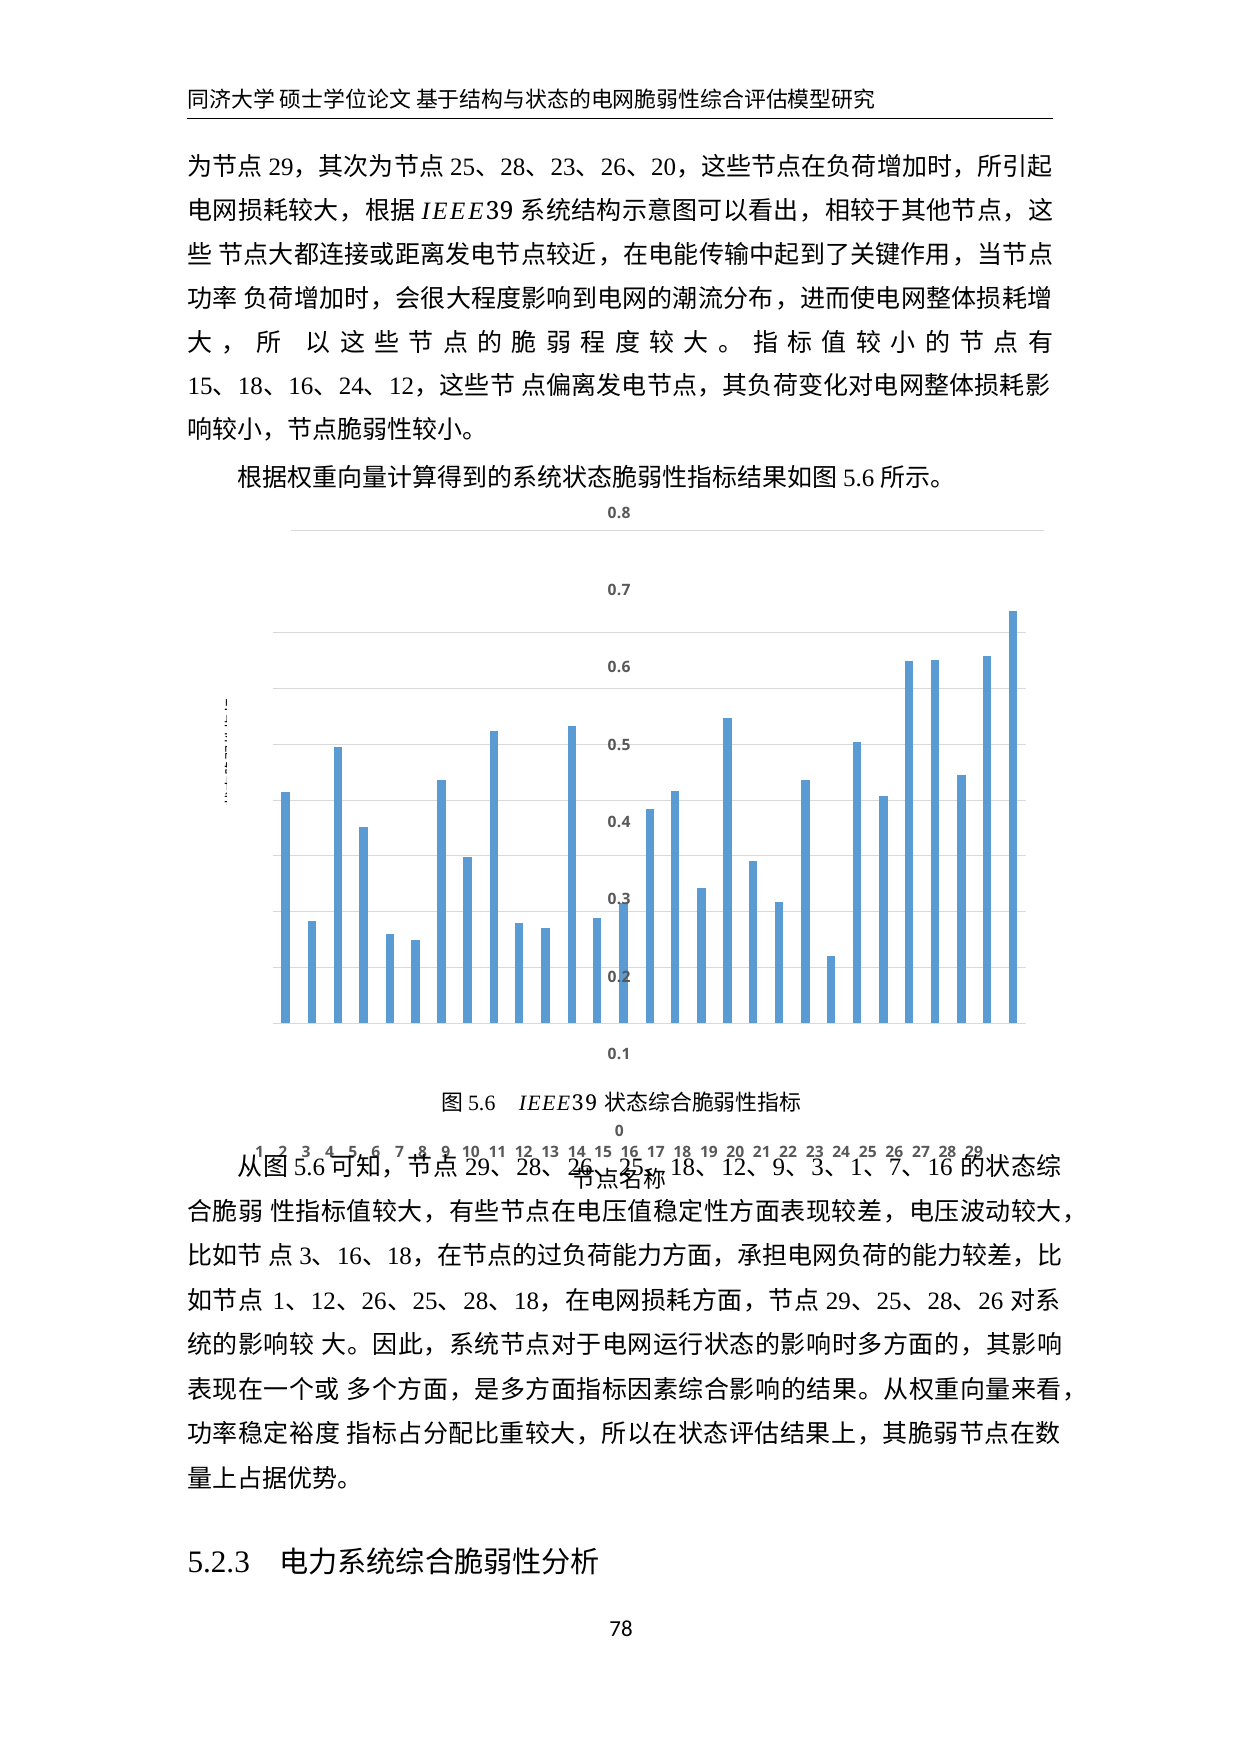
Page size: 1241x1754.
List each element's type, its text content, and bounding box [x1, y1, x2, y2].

text 为节点 29，其次为节点 25、28、23、26、20，这些节点在负荷增加时，所引起 电网损耗较大，根据 IEEE39 系统结构示意图可以看出，相较于其他节点，这些 节点大都连接或距离发电节点较近，在电能传输中起到了关键作用，当节点功率 负荷增加时，会很大程度影响到电网的潮流分布，进而使电网整体损耗增大，所 以这些节点的脆弱程度较大。指标值较小的节点有 15、18、16、24、12，这些节 点偏离发电节点，其负荷变化对电网整体损耗影响较小，节点脆弱性较小。 [187, 147, 1053, 446]
text 根据权重向量计算得到的系统状态脆弱性指标结果如图 5.6 所示。 [237, 457, 1138, 493]
text 5.2.3 电力系统综合脆弱性分析 [187, 1538, 1138, 1581]
text 从图5.6可知，节点 29、28、26、25、18、12、9、3、1、7、16 的状态综合脆弱 性指标值较大，有些节点在电压值稳定性方面表现较差，电压波动较大，比如节 点 3、16、18，在节点的过负荷能力方面，承担电网负荷的能力较差，比如节点 1、12、26、25、28、18，在电网损耗方面，节点 29、25、28、26 对系统的影响较 大。因此，系统节点对于电网运行状态的影响时多方面的，其影响表现在一个或 多个方面，是多方面指标因素综合影响的结果。从权重向量来看，功率稳定裕度 指标占分配比重较大，所以在状态评估结果上，其脆弱节点在数量上占据优势。 [187, 1146, 1062, 1495]
text 图 5.6 IEEE39 状态综合脆弱性指标 [441, 1085, 1138, 1117]
